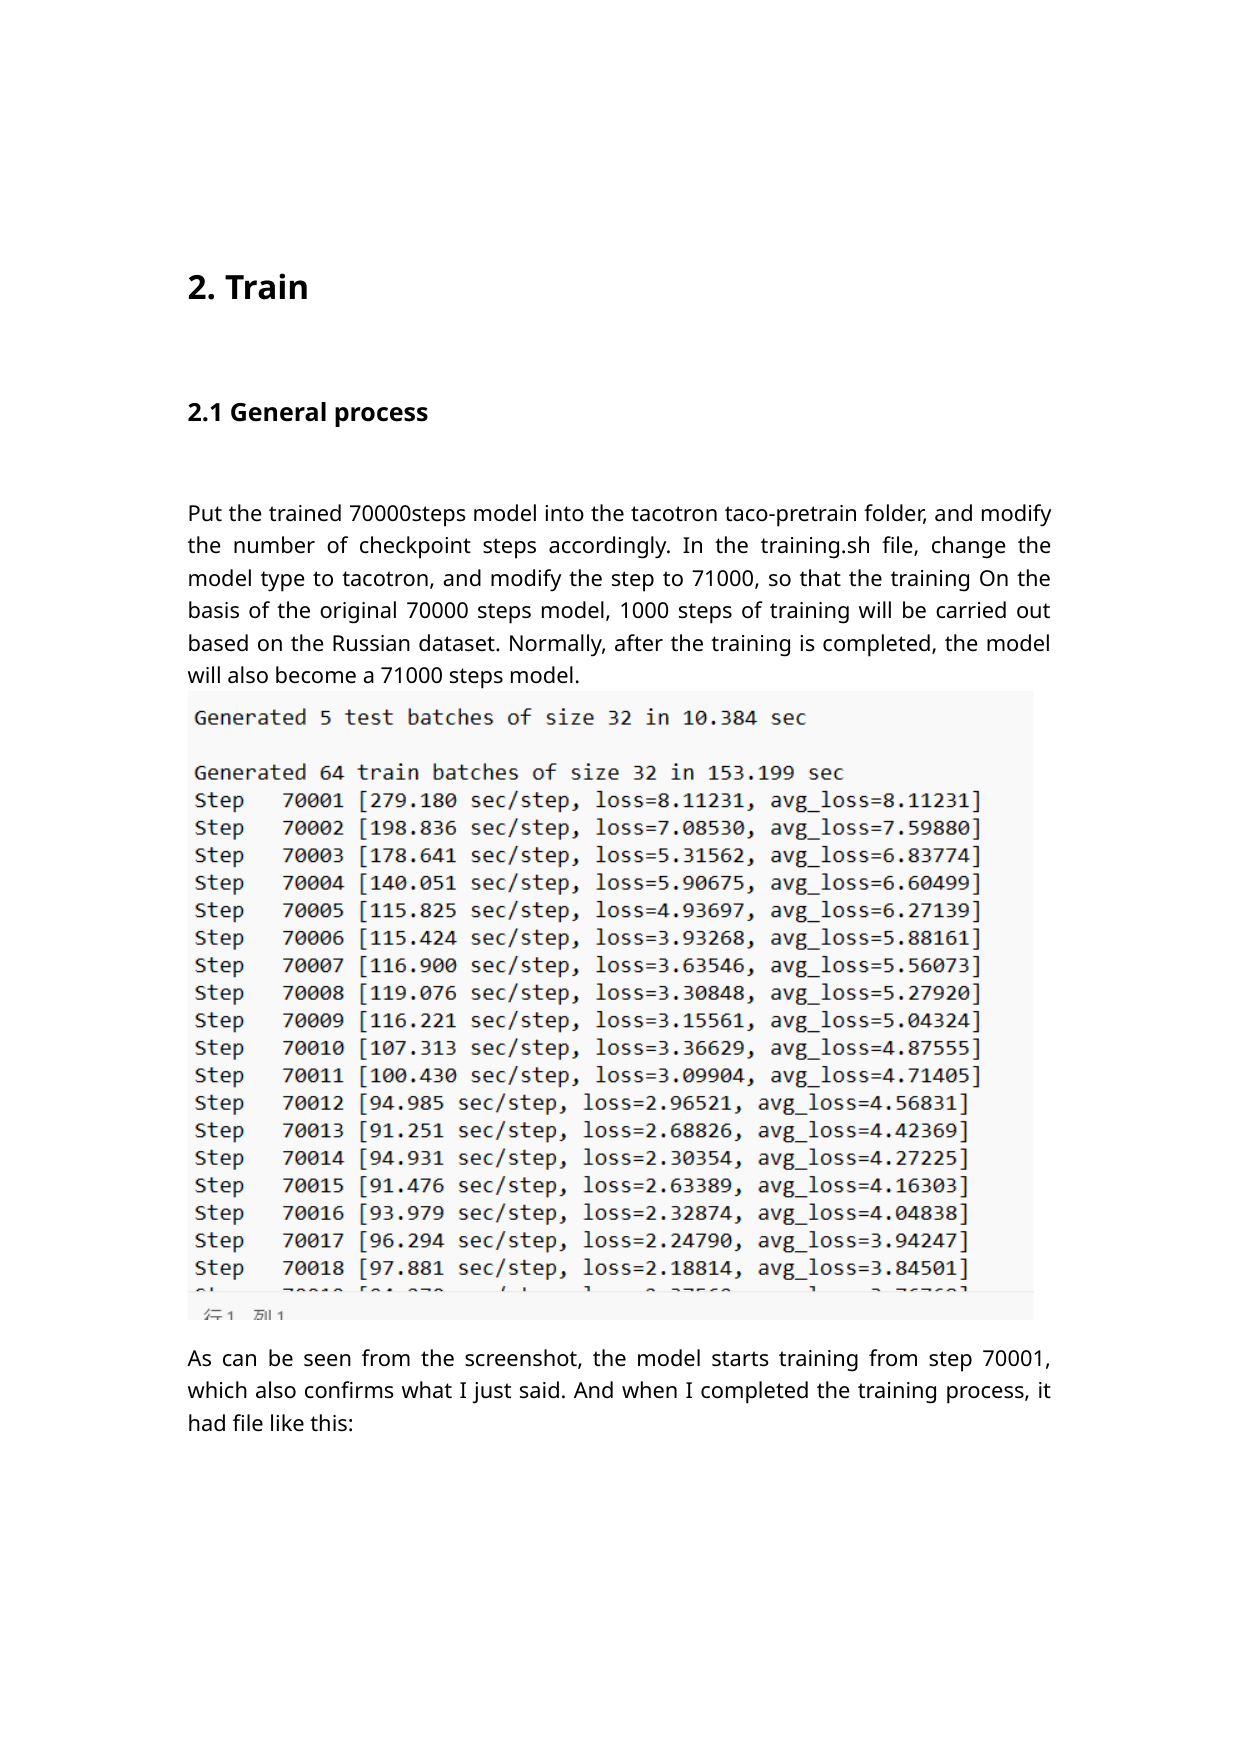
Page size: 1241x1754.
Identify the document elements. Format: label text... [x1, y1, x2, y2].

text Put the trained 70000steps model into the tacotron taco-pretrain folder, and modify the number of checkpoint steps accordingly. In the training.sh file, change the model type to tacotron, and modify the step to 71000, so that the training On the basis of the original 70000 steps model, 1000 steps of training will be carried out based on the Russian dataset. Normally, after the training is completed, the model will also become a 71000 steps model. [187, 496, 1053, 691]
subtitle Train [187, 254, 1053, 319]
subtitle 2.1 General process [187, 379, 1053, 444]
text As can be seen from the screenshot, the model starts training from step 70001, which also confirms what I just said. And when I completed the training process, it had file like this: [187, 1341, 1053, 1439]
picture [187, 691, 1034, 1320]
